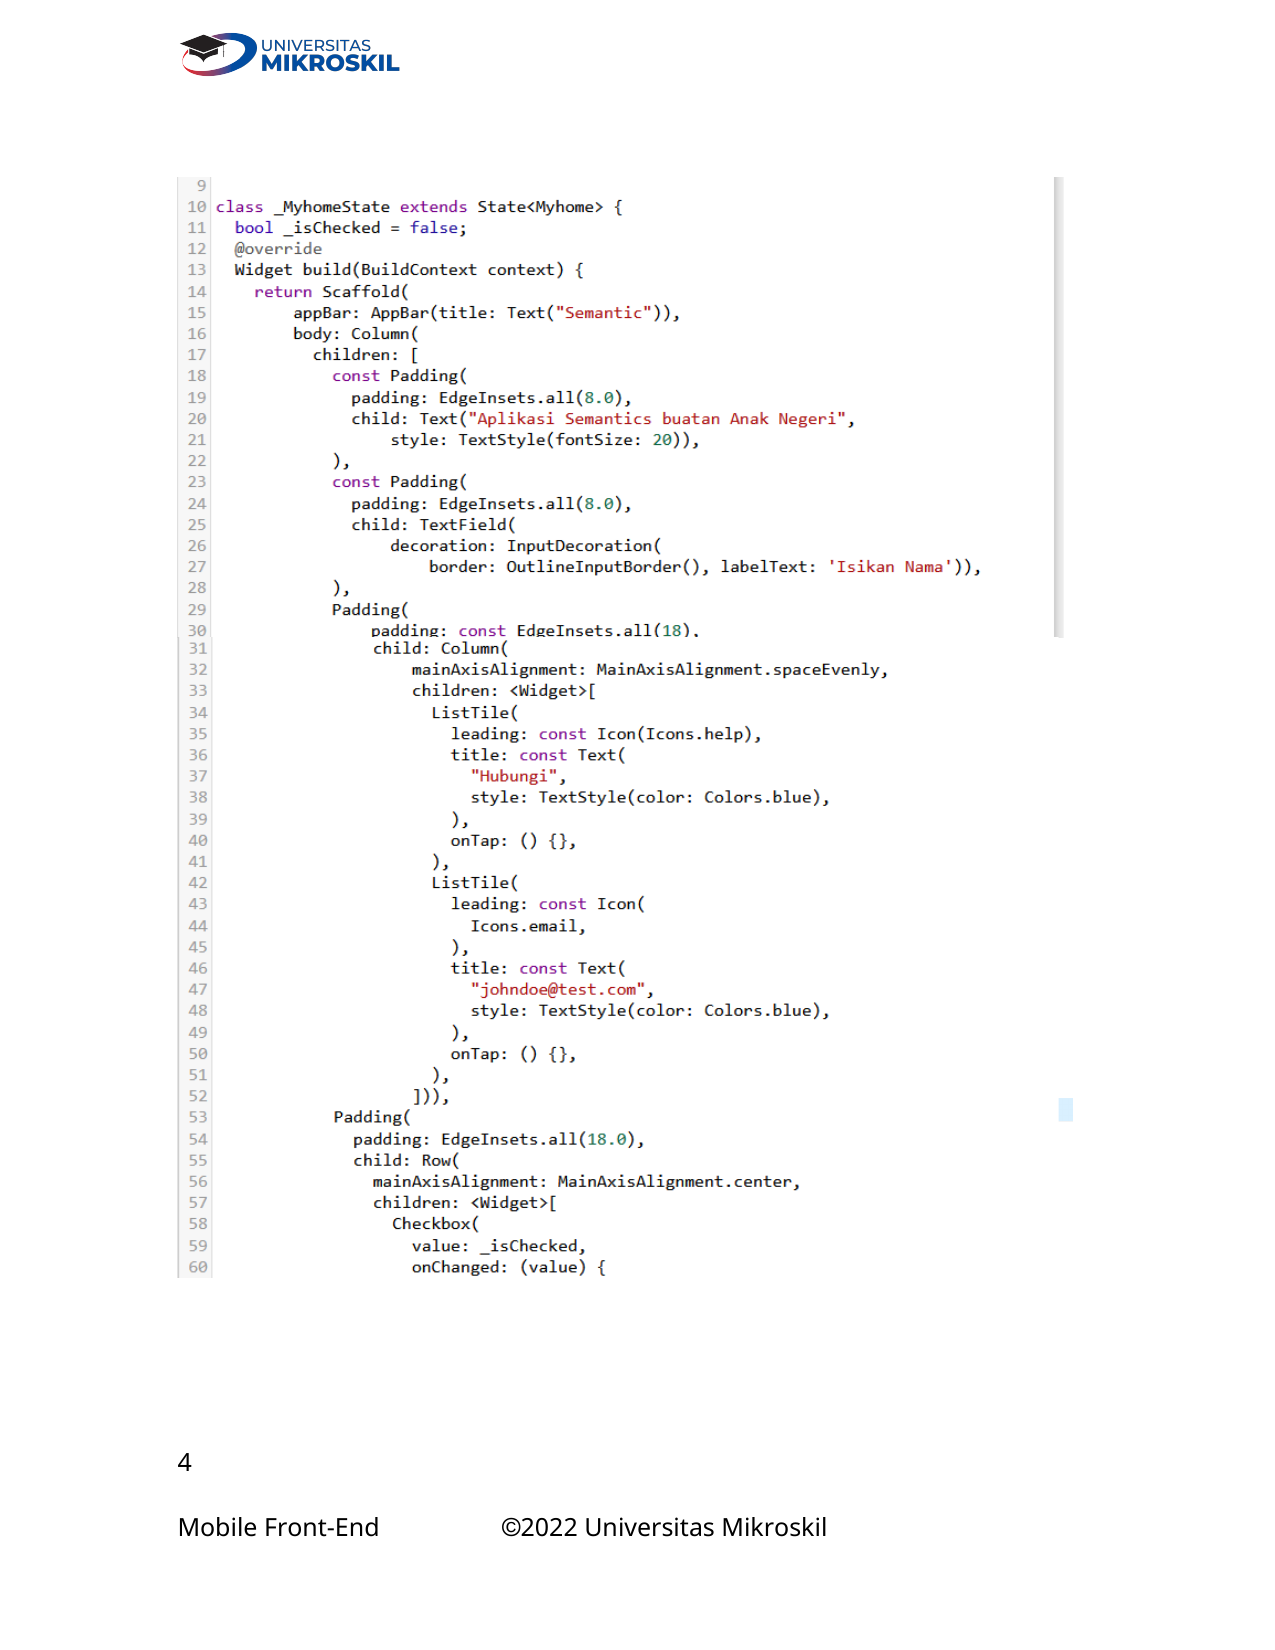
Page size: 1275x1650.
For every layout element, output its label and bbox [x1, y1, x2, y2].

picture [177, 30, 402, 79]
picture [177, 177, 1064, 1278]
